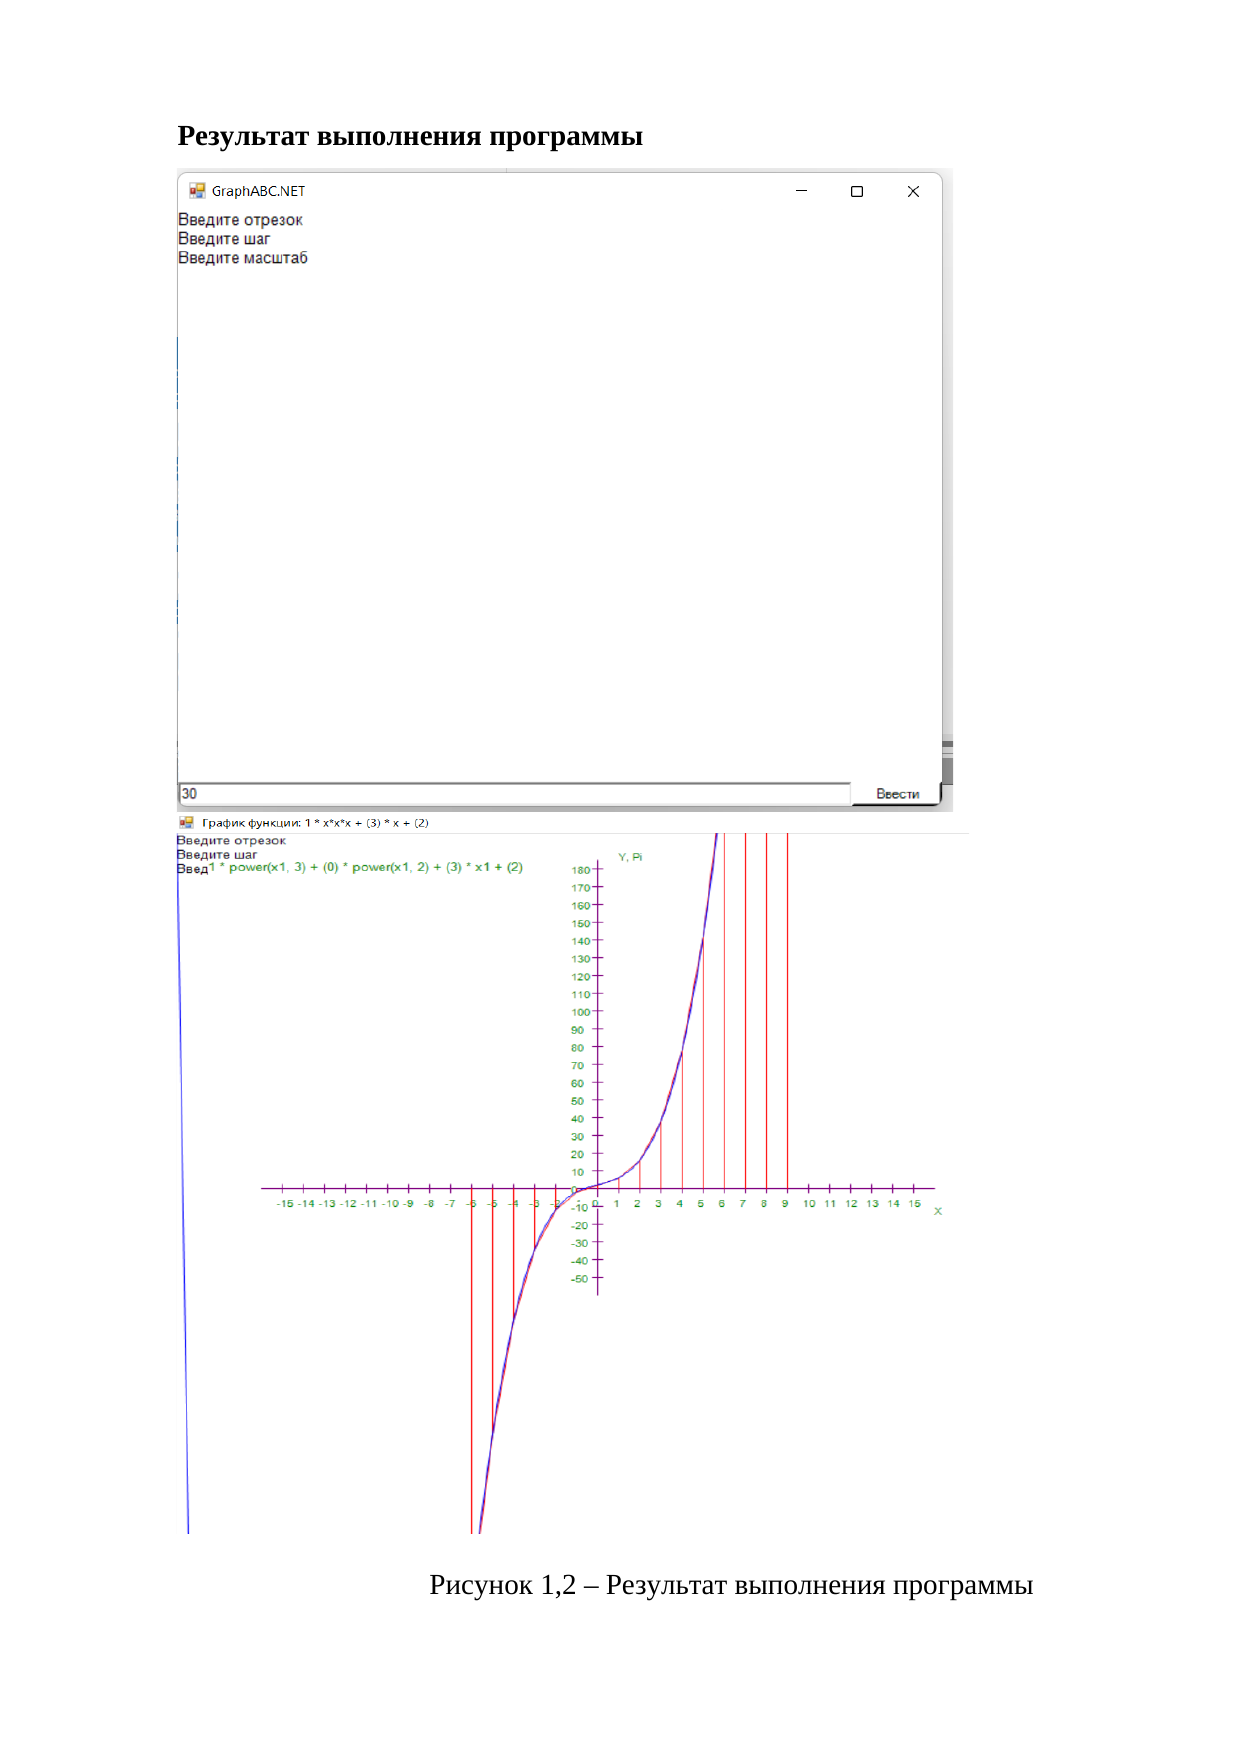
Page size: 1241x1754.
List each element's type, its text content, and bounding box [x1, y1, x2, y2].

text Рисунок 1,2 – Результат выполнения программы [177, 1567, 1152, 1601]
text Результат выполнения программы [177, 118, 1152, 152]
picture [176, 168, 970, 1534]
